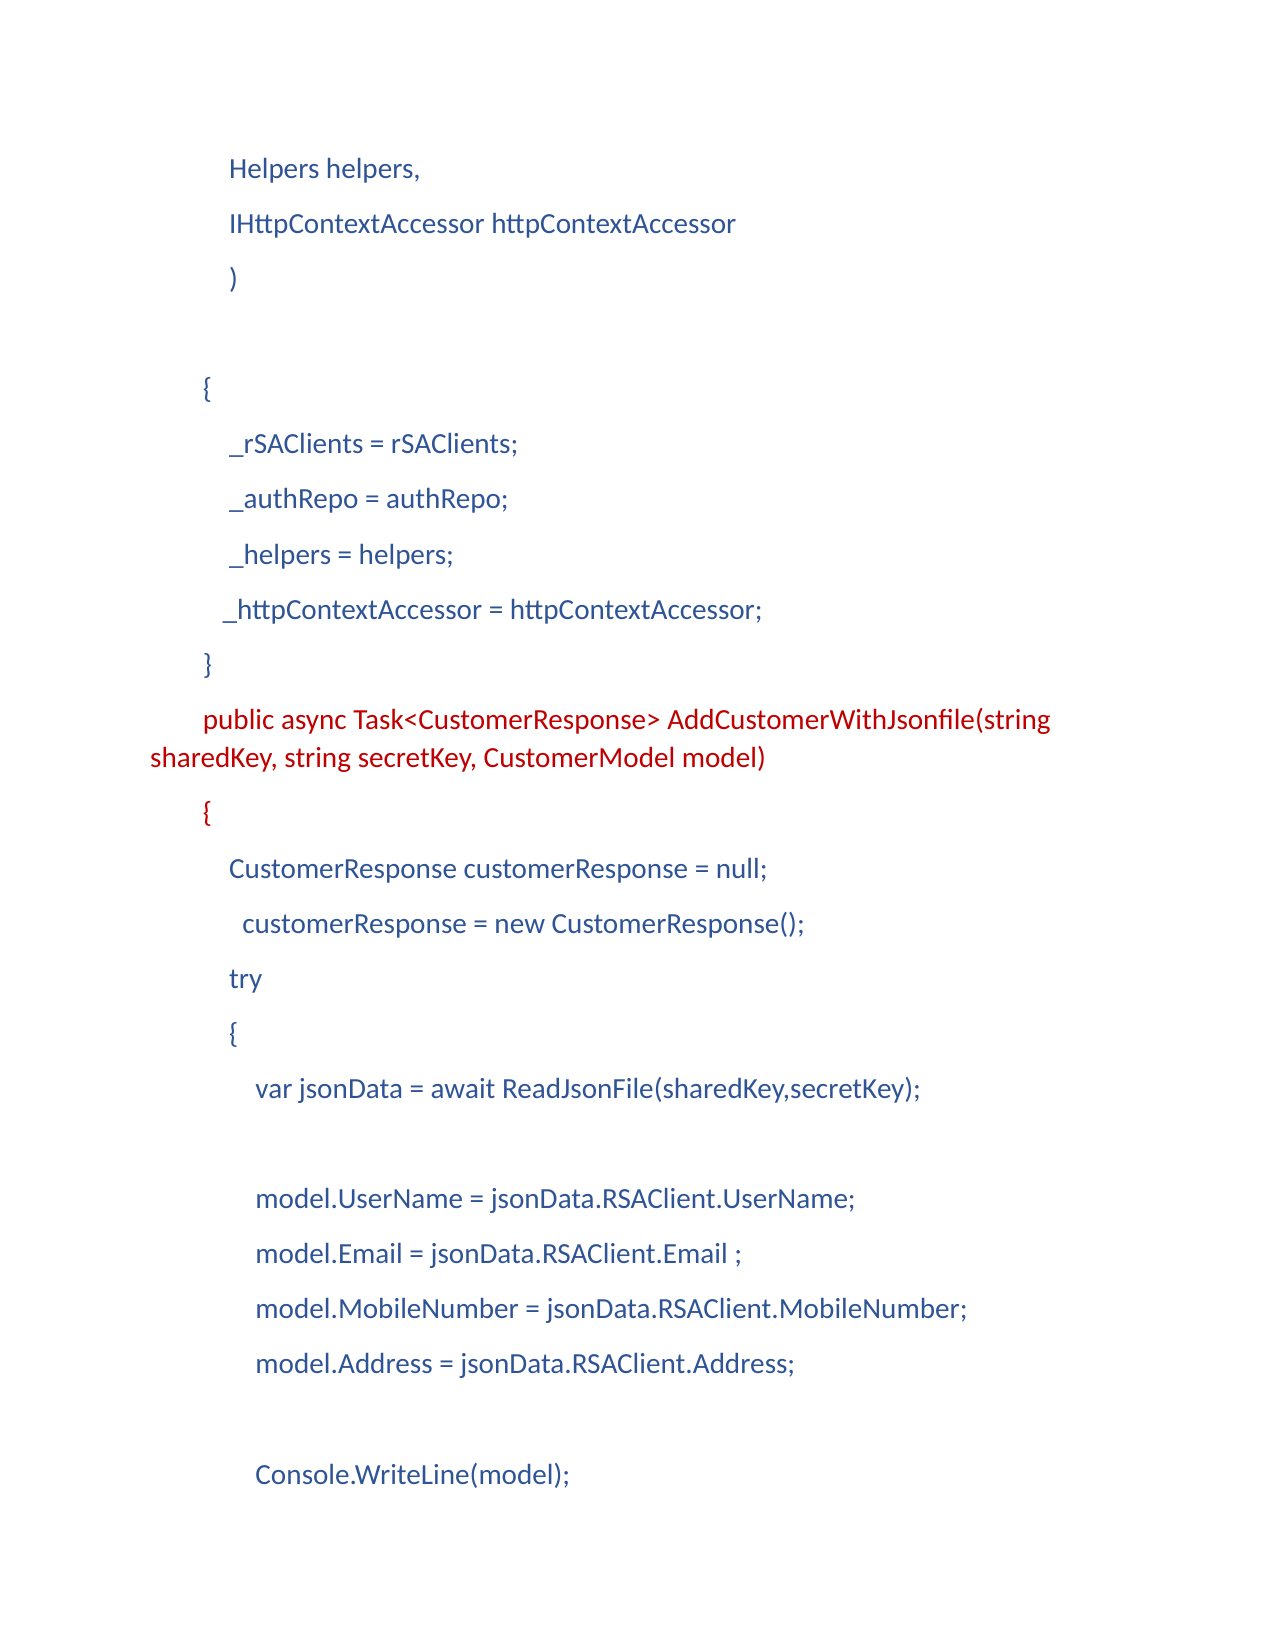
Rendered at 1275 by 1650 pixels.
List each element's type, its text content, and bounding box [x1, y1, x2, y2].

text CustomerResponse customerResponse = null; [150, 850, 1125, 885]
text } [150, 646, 1125, 682]
text public async Task<CustomerResponse> AddCustomerWithJsonfile(string sharedKey, string secretKey, CustomerModel model) [150, 701, 1125, 775]
text var jsonData = await ReadJsonFile(sharedKey,secretKey); [150, 1070, 1125, 1106]
text ) [150, 260, 1125, 296]
text customerResponse = new CustomerResponse(); [150, 905, 1125, 940]
text model.MobileNumber = jsonData.RSAClient.MobileNumber; [150, 1291, 1125, 1326]
text _rSAClients = rSAClients; [150, 426, 1125, 461]
text Console.WriteLine(model); [150, 1456, 1125, 1491]
text model.UserName = jsonData.RSAClient.UserName; [150, 1180, 1125, 1216]
text _httpContextAccessor = httpContextAccessor; [150, 591, 1125, 626]
text try [150, 960, 1125, 996]
text Helpers helpers, [150, 150, 1125, 186]
text model.Address = jsonData.RSAClient.Address; [150, 1346, 1125, 1381]
text model.Email = jsonData.RSAClient.Email ; [150, 1235, 1125, 1271]
text { [150, 370, 1125, 406]
text { [150, 794, 1125, 830]
text { [150, 1015, 1125, 1051]
text _helpers = helpers; [150, 536, 1125, 571]
text IHttpContextAccessor httpContextAccessor [150, 205, 1125, 241]
text _authRepo = authRepo; [150, 481, 1125, 516]
